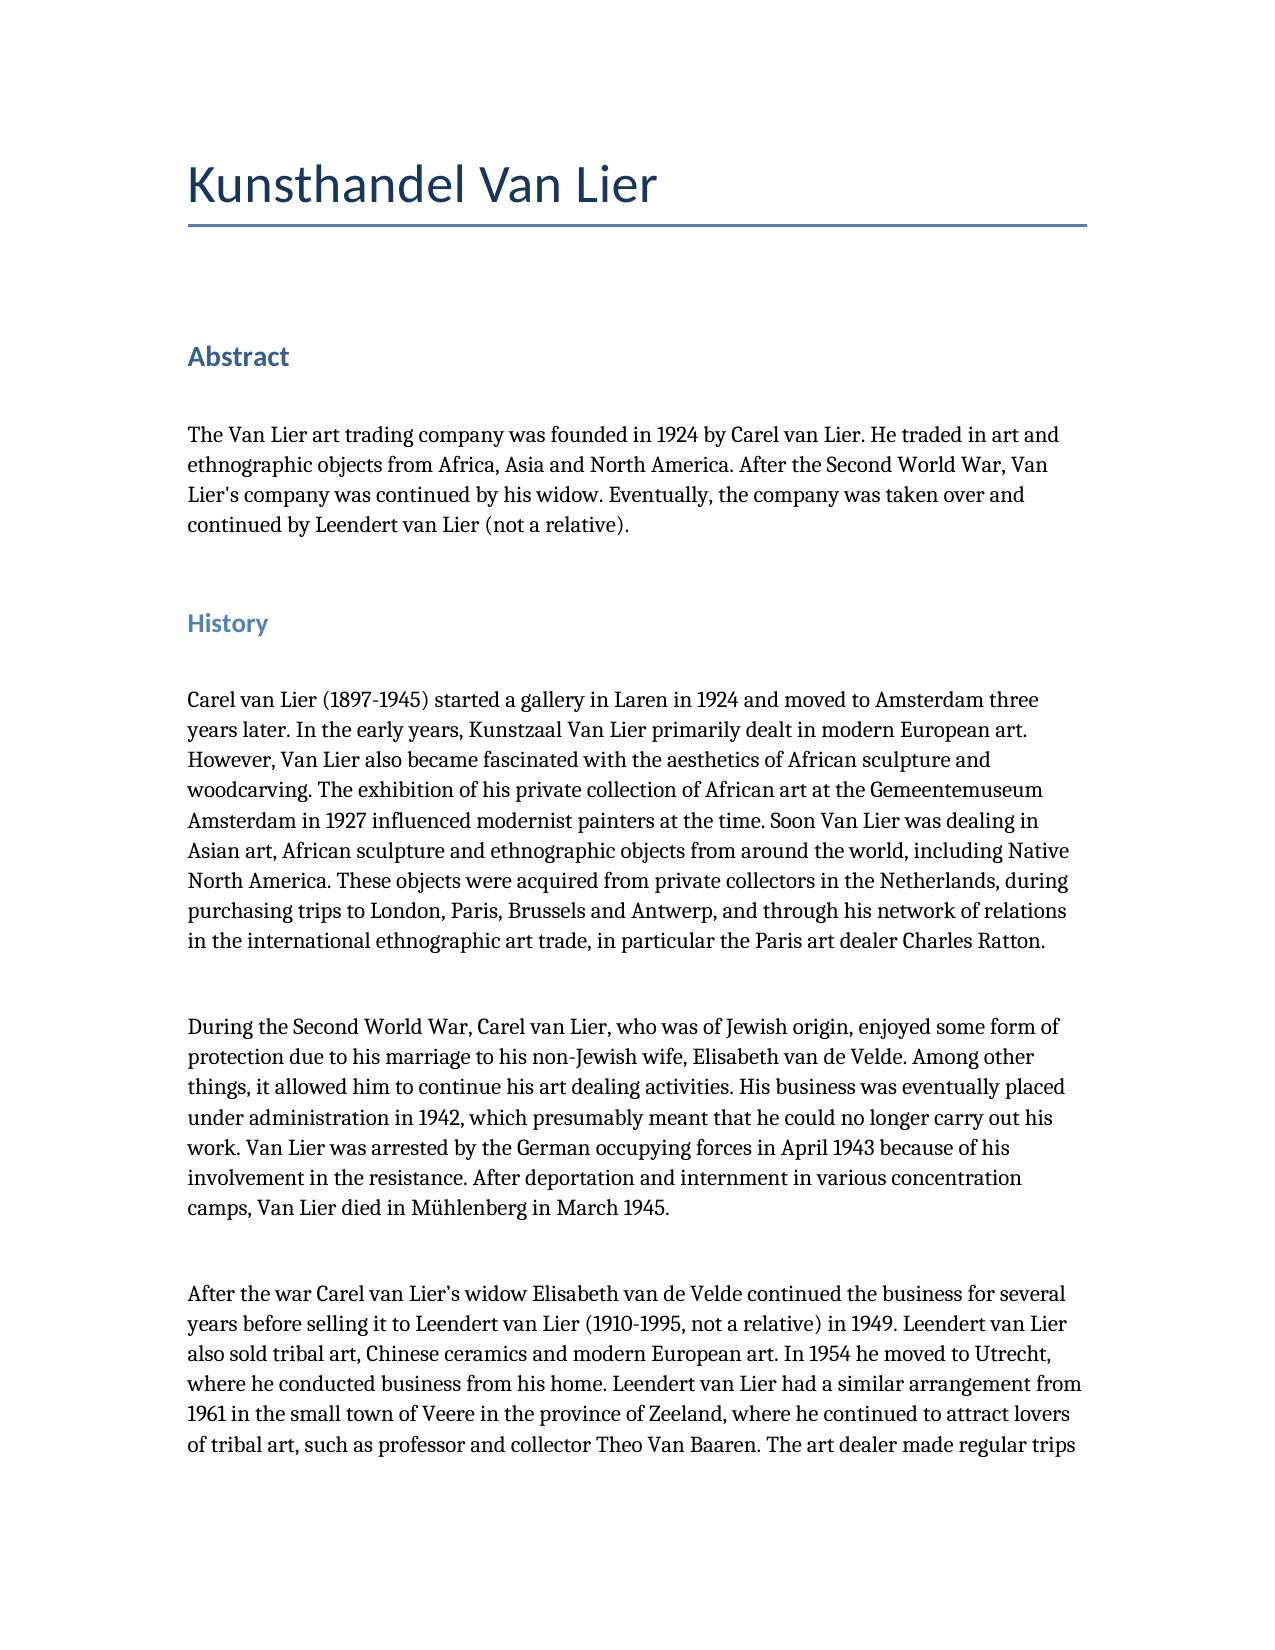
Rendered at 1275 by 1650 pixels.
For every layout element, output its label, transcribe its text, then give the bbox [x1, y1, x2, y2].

title Kunsthandel Van Lier [187, 150, 1087, 227]
text The Van Lier art trading company was founded in 1924 by Carel van Lier. He traded in art and ethnographic objects from Africa, Asia and North America. After the Second World War, Van Lier's company was continued by his widow. Eventually, the company was taken over and continued by Leendert van Lier (not a relative). [187, 422, 1087, 539]
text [187, 1280, 1087, 1458]
text Carel van Lier (1897-1945) started a gallery in Laren in 1924 and moved to Amsterdam three years later. In the early years, Kunstzaal Van Lier primarily dealt in modern European art. However, Van Lier also became fascinated with the aesthetics of African sculpture and woodcarving. The exhibition of his private collection of African art at the Gemeentemuseum Amsterdam in 1927 influenced modernist painters at the time. Soon Van Lier was dealing in Asian art, African sculpture and ethnographic objects from around the world, including Native North America. These objects were acquired from private collectors in the Netherlands, during purchasing trips to London, Paris, Brussels and Antwerp, and through his network of relations in the international ethnographic art trade, in particular the Paris art dealer Charles Ratton. [187, 687, 1087, 955]
subtitle Abstract [187, 338, 1087, 374]
subtitle History [187, 606, 1087, 639]
